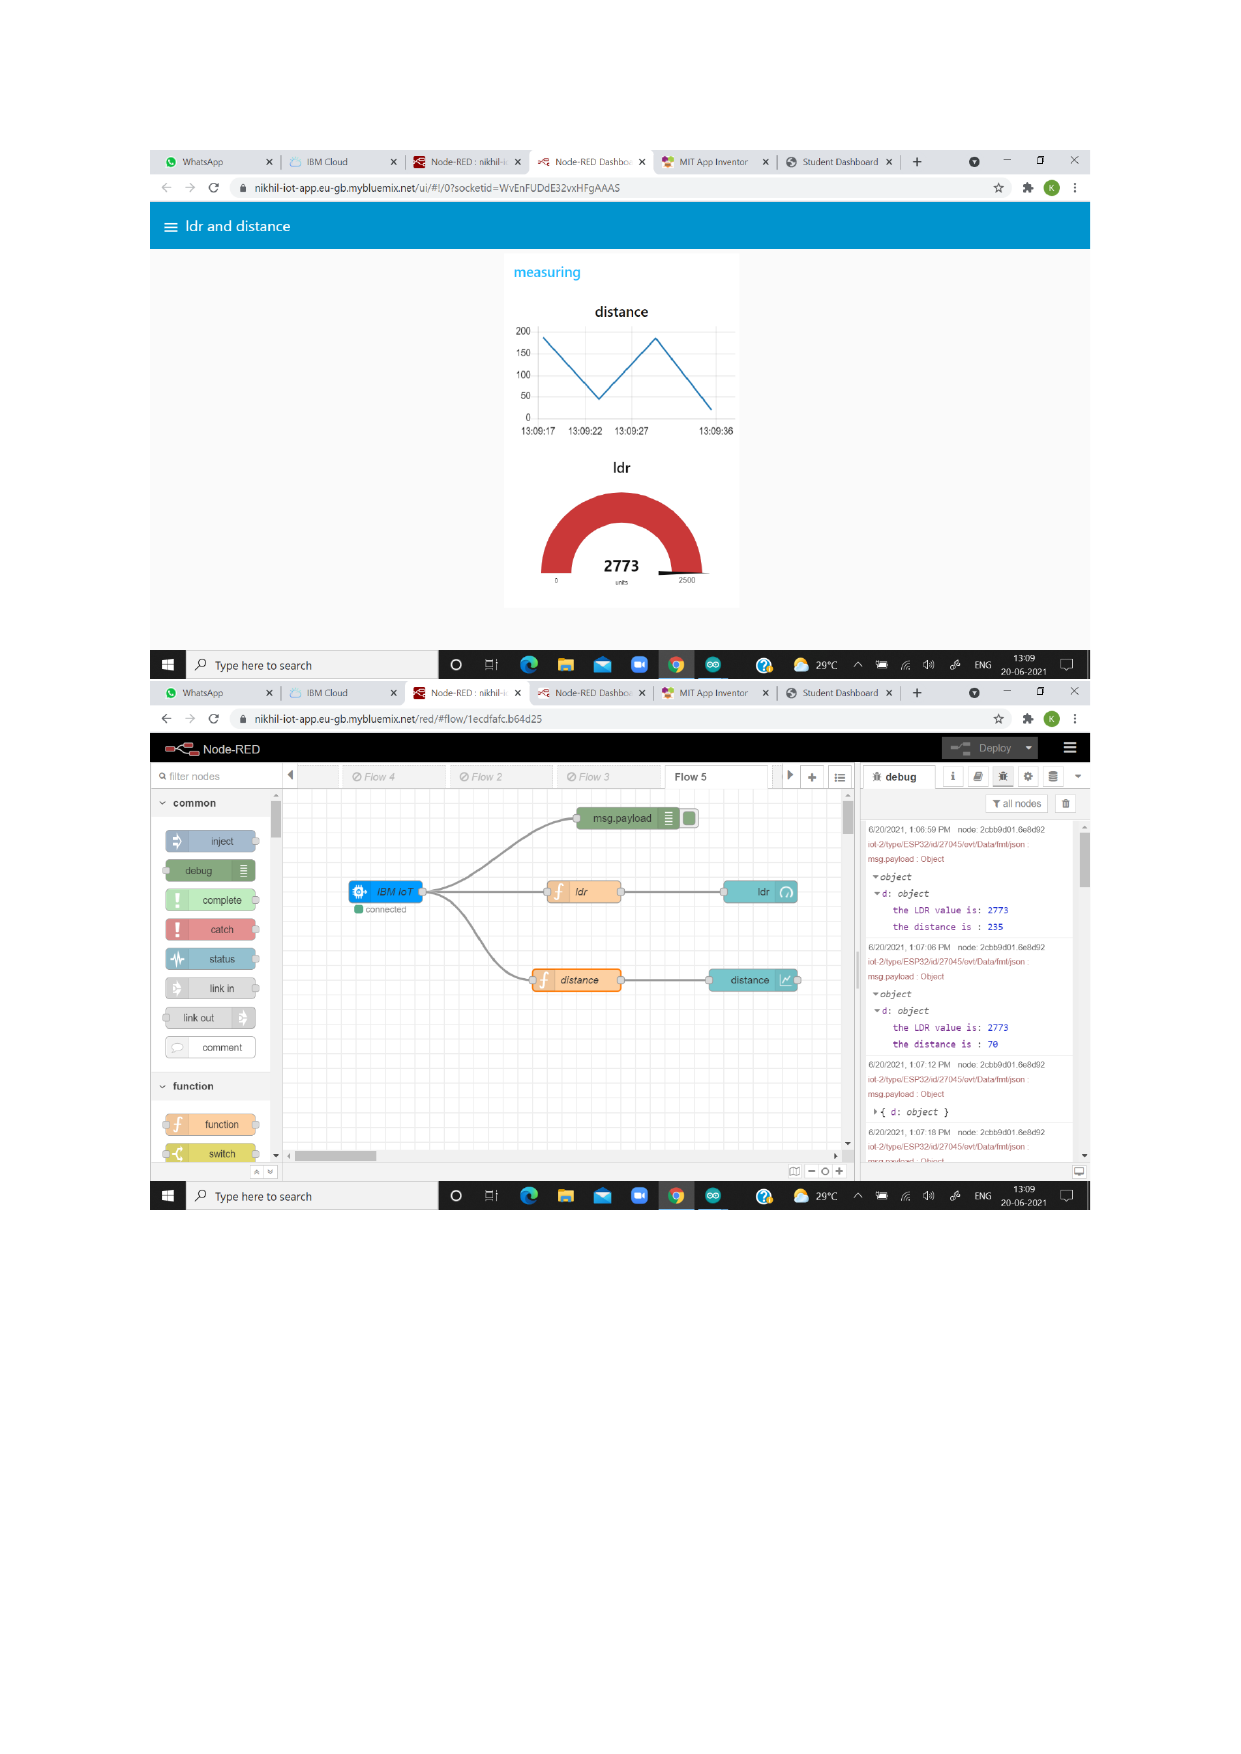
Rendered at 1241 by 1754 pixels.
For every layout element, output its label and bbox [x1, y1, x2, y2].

picture [150, 250, 1091, 679]
picture [150, 150, 1091, 201]
picture [150, 681, 1091, 1210]
